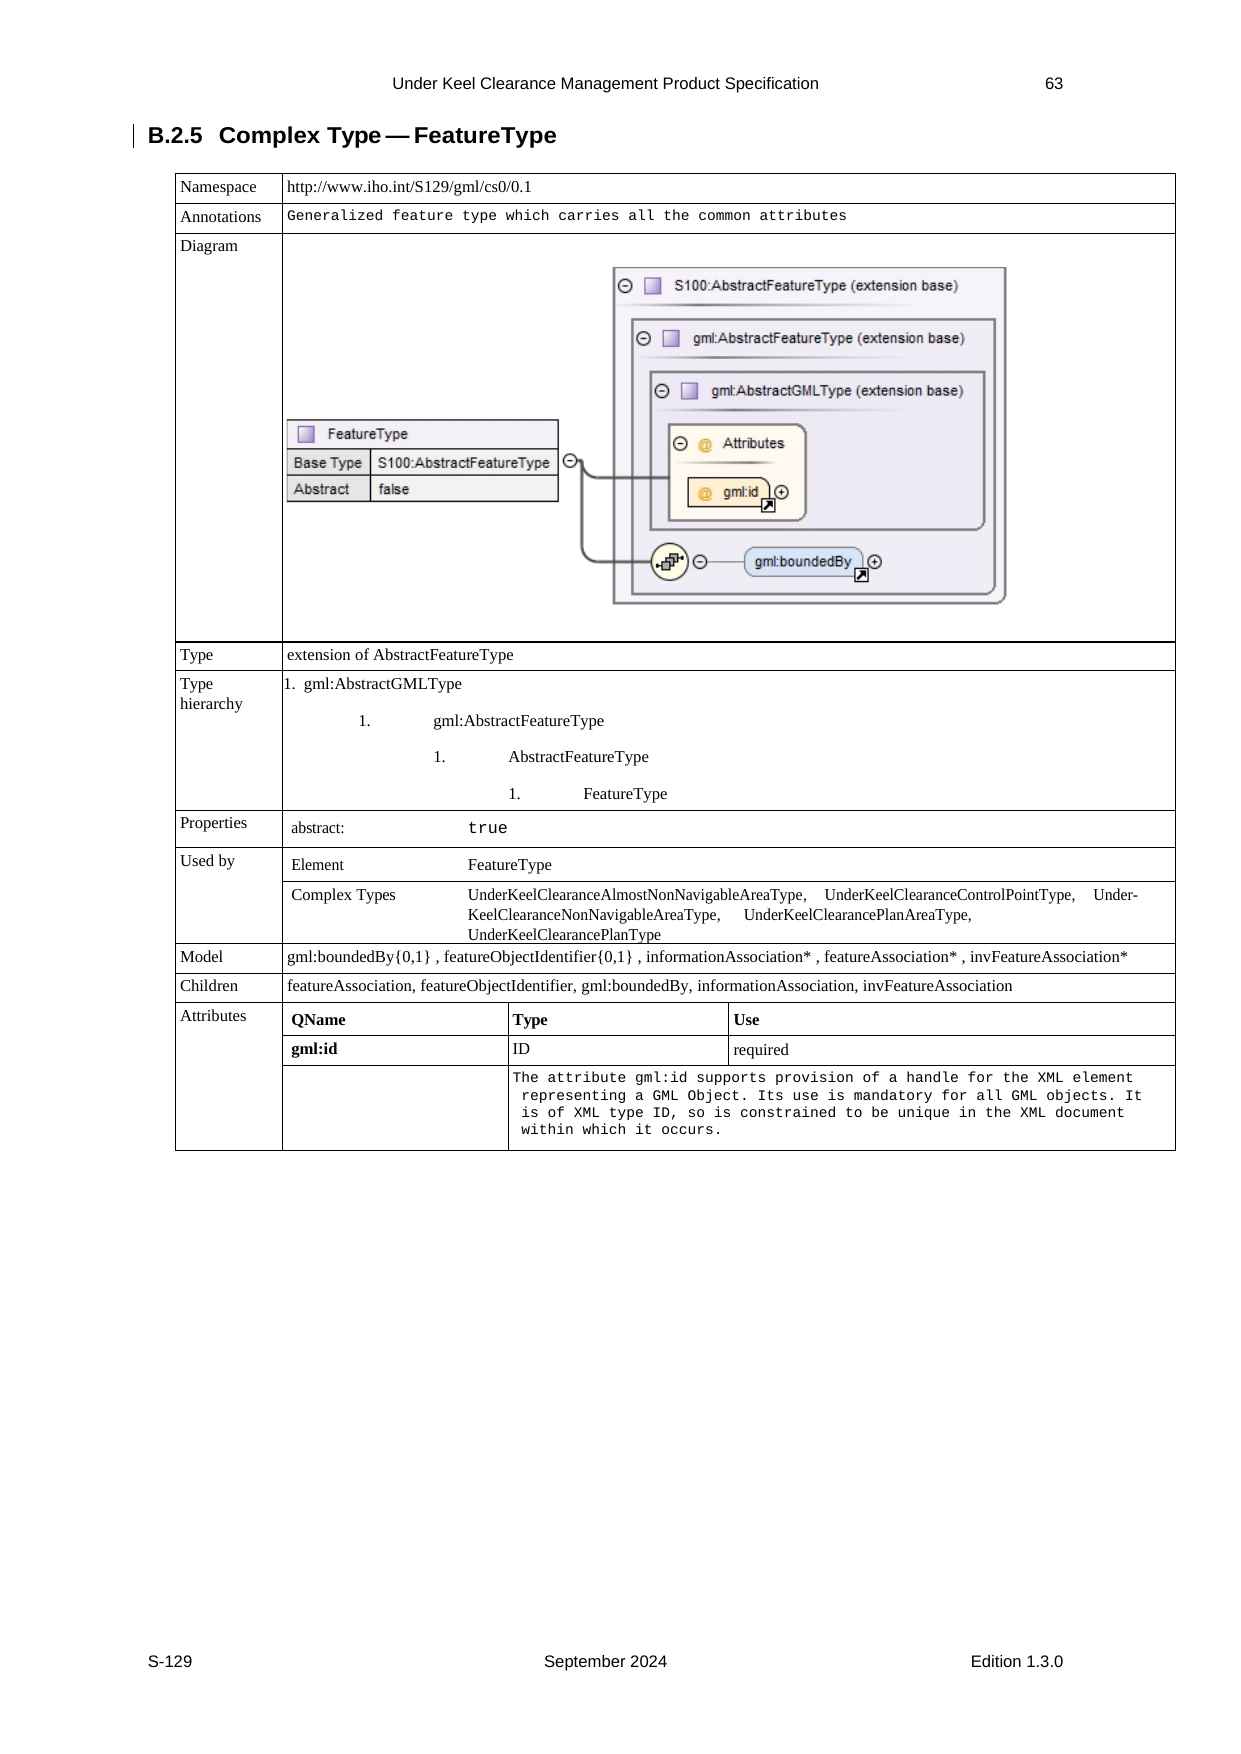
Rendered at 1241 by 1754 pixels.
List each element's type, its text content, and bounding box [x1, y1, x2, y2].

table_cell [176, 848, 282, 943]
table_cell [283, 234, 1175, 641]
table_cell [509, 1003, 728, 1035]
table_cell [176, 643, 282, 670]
subtitle Complex Type — FeatureType [148, 124, 1092, 148]
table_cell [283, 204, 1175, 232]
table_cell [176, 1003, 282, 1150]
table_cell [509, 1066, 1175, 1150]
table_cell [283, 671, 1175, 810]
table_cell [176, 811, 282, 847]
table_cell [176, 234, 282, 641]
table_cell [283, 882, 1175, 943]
picture [286, 267, 1008, 606]
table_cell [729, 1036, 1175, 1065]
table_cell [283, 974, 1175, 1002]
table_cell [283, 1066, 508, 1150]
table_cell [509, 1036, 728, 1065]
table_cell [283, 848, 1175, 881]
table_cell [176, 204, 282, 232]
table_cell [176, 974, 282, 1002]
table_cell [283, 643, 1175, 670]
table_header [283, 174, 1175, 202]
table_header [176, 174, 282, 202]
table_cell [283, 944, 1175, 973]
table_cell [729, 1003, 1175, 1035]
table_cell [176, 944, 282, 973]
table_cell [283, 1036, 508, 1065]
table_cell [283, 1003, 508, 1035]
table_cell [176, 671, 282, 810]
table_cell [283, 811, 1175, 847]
